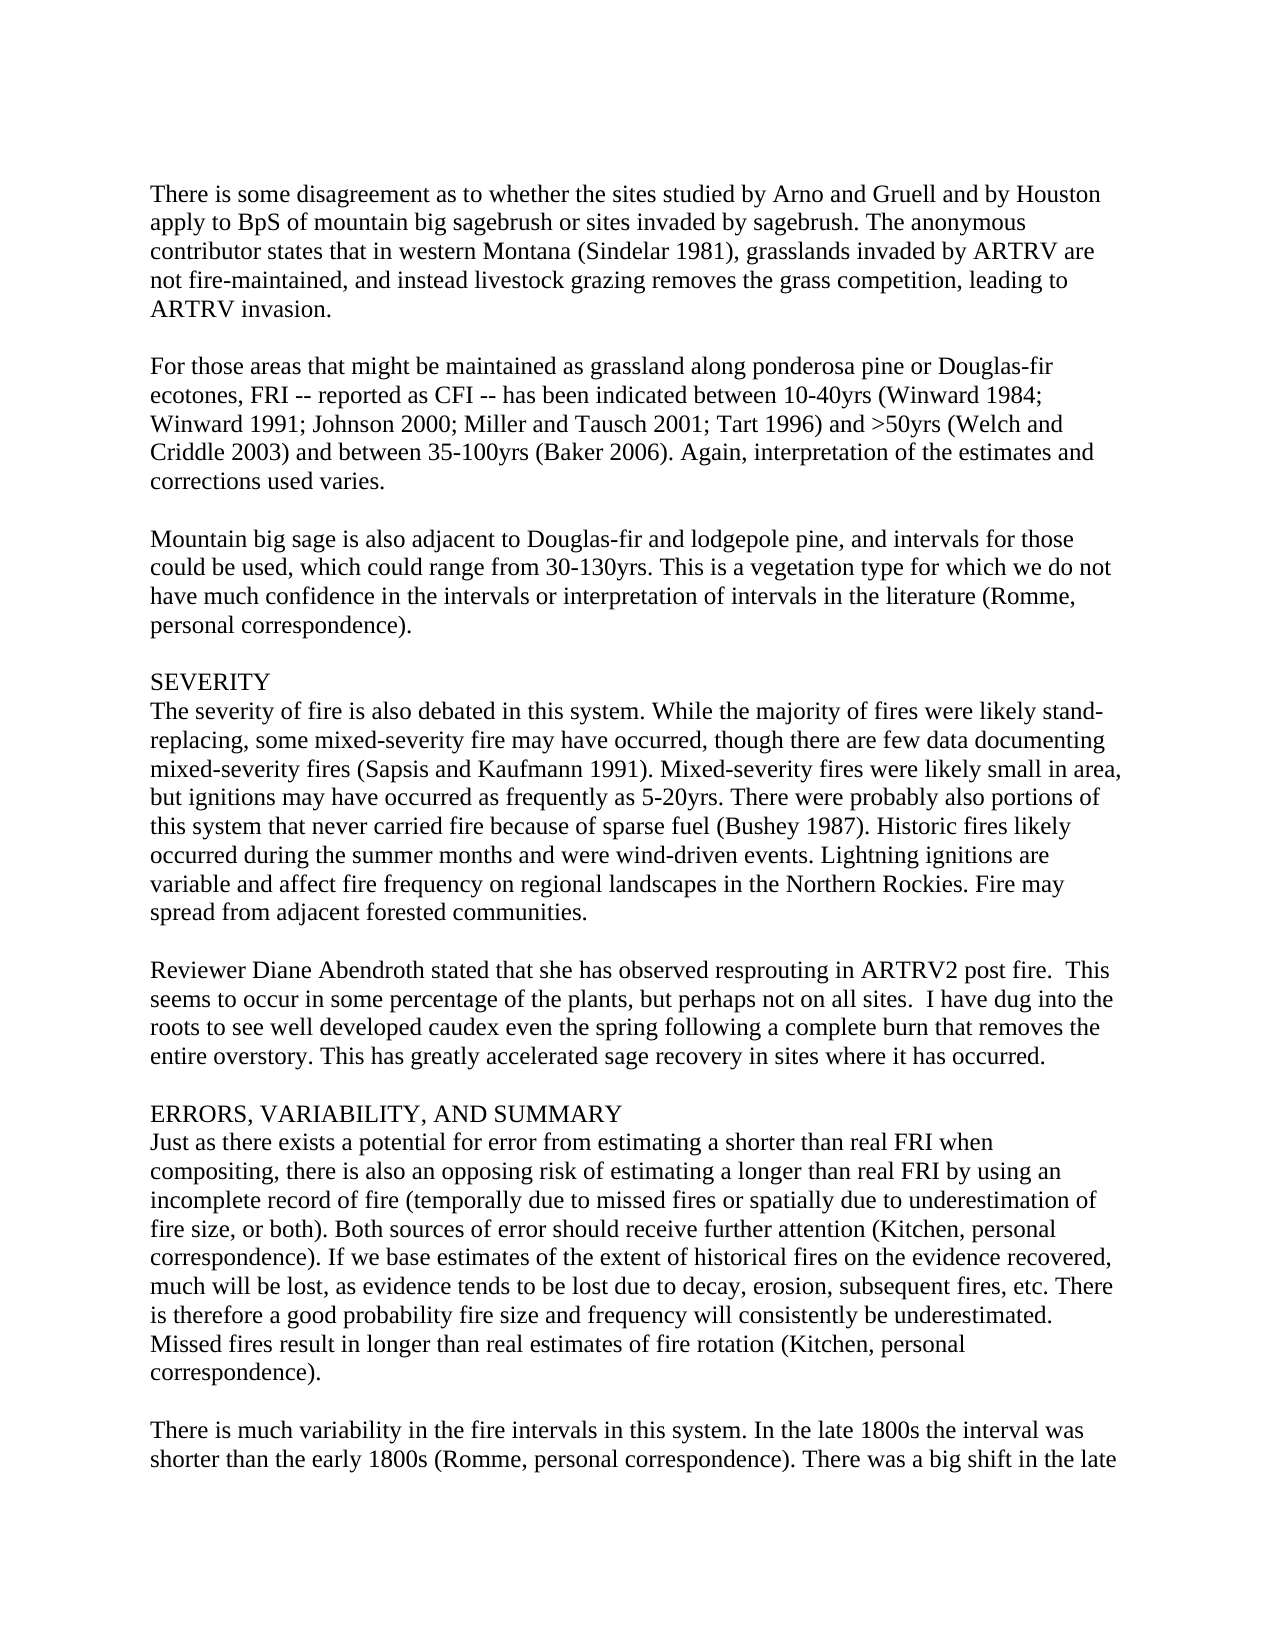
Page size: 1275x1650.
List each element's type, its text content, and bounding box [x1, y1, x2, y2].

text ERRORS, VARIABILITY, AND SUMMARY [150, 1099, 1125, 1127]
text Mountain big sage is also adjacent to Douglas-fir and lodgepole pine, and intervals for those could be used, which could range from 30-130yrs. This is a vegetation type for which we do not have much confidence in the intervals or interpretation of intervals in the literature (Romme, personal correspondence). [150, 524, 1125, 639]
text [150, 1415, 1125, 1472]
text Reviewer Diane Abendroth stated that she has observed resprouting in ARTRV2 post fire. This seems to occur in some percentage of the plants, but perhaps not on all sites. I have dug into the roots to see well developed caudex even the spring following a complete burn that removes the entire overstory. This has greatly accelerated sage recovery in sites where it has occurred. [150, 955, 1125, 1070]
text There is some disagreement as to whether the sites studied by Arno and Gruell and by Houston apply to BpS of mountain big sagebrush or sites invaded by sagebrush. The anonymous contributor states that in western Montana (Sindelar 1981), grasslands invaded by ARTRV are not fire-maintained, and instead livestock grazing removes the grass competition, leading to ARTRV invasion. [150, 179, 1125, 322]
text SEVERITY [150, 667, 1125, 696]
text Just as there exists a potential for error from estimating a shorter than real FRI when compositing, there is also an opposing risk of estimating a longer than real FRI by using an incomplete record of fire (temporally due to missed fires or spatially due to underestimation of fire size, or both). Both sources of error should receive further attention (Kitchen, personal correspondence). If we base estimates of the extent of historical fires on the evidence recovered, much will be lost, as evidence tends to be lost due to decay, erosion, subsequent fires, etc. There is therefore a good probability fire size and frequency will consistently be underestimated. Missed fires result in longer than real estimates of fire rotation (Kitchen, personal correspondence). [150, 1127, 1125, 1386]
text The severity of fire is also debated in this system. While the majority of fires were likely stand-replacing, some mixed-severity fire may have occurred, though there are few data documenting mixed-severity fires (Sapsis and Kaufmann 1991). Mixed-severity fires were likely small in area, but ignitions may have occurred as frequently as 5-20yrs. There were probably also portions of this system that never carried fire because of sparse fuel (Bushey 1987). Historic fires likely occurred during the summer months and were wind-driven events. Lightning ignitions are variable and affect fire frequency on regional landscapes in the Northern Rockies. Fire may spread from adjacent forested communities. [150, 696, 1125, 926]
text For those areas that might be maintained as grassland along ponderosa pine or Douglas-fir ecotones, FRI -- reported as CFI -- has been indicated between 10-40yrs (Winward 1984; Winward 1991; Johnson 2000; Miller and Tausch 2001; Tart 1996) and >50yrs (Welch and Criddle 2003) and between 35-100yrs (Baker 2006). Again, interpretation of the estimates and corrections used varies. [150, 351, 1125, 495]
